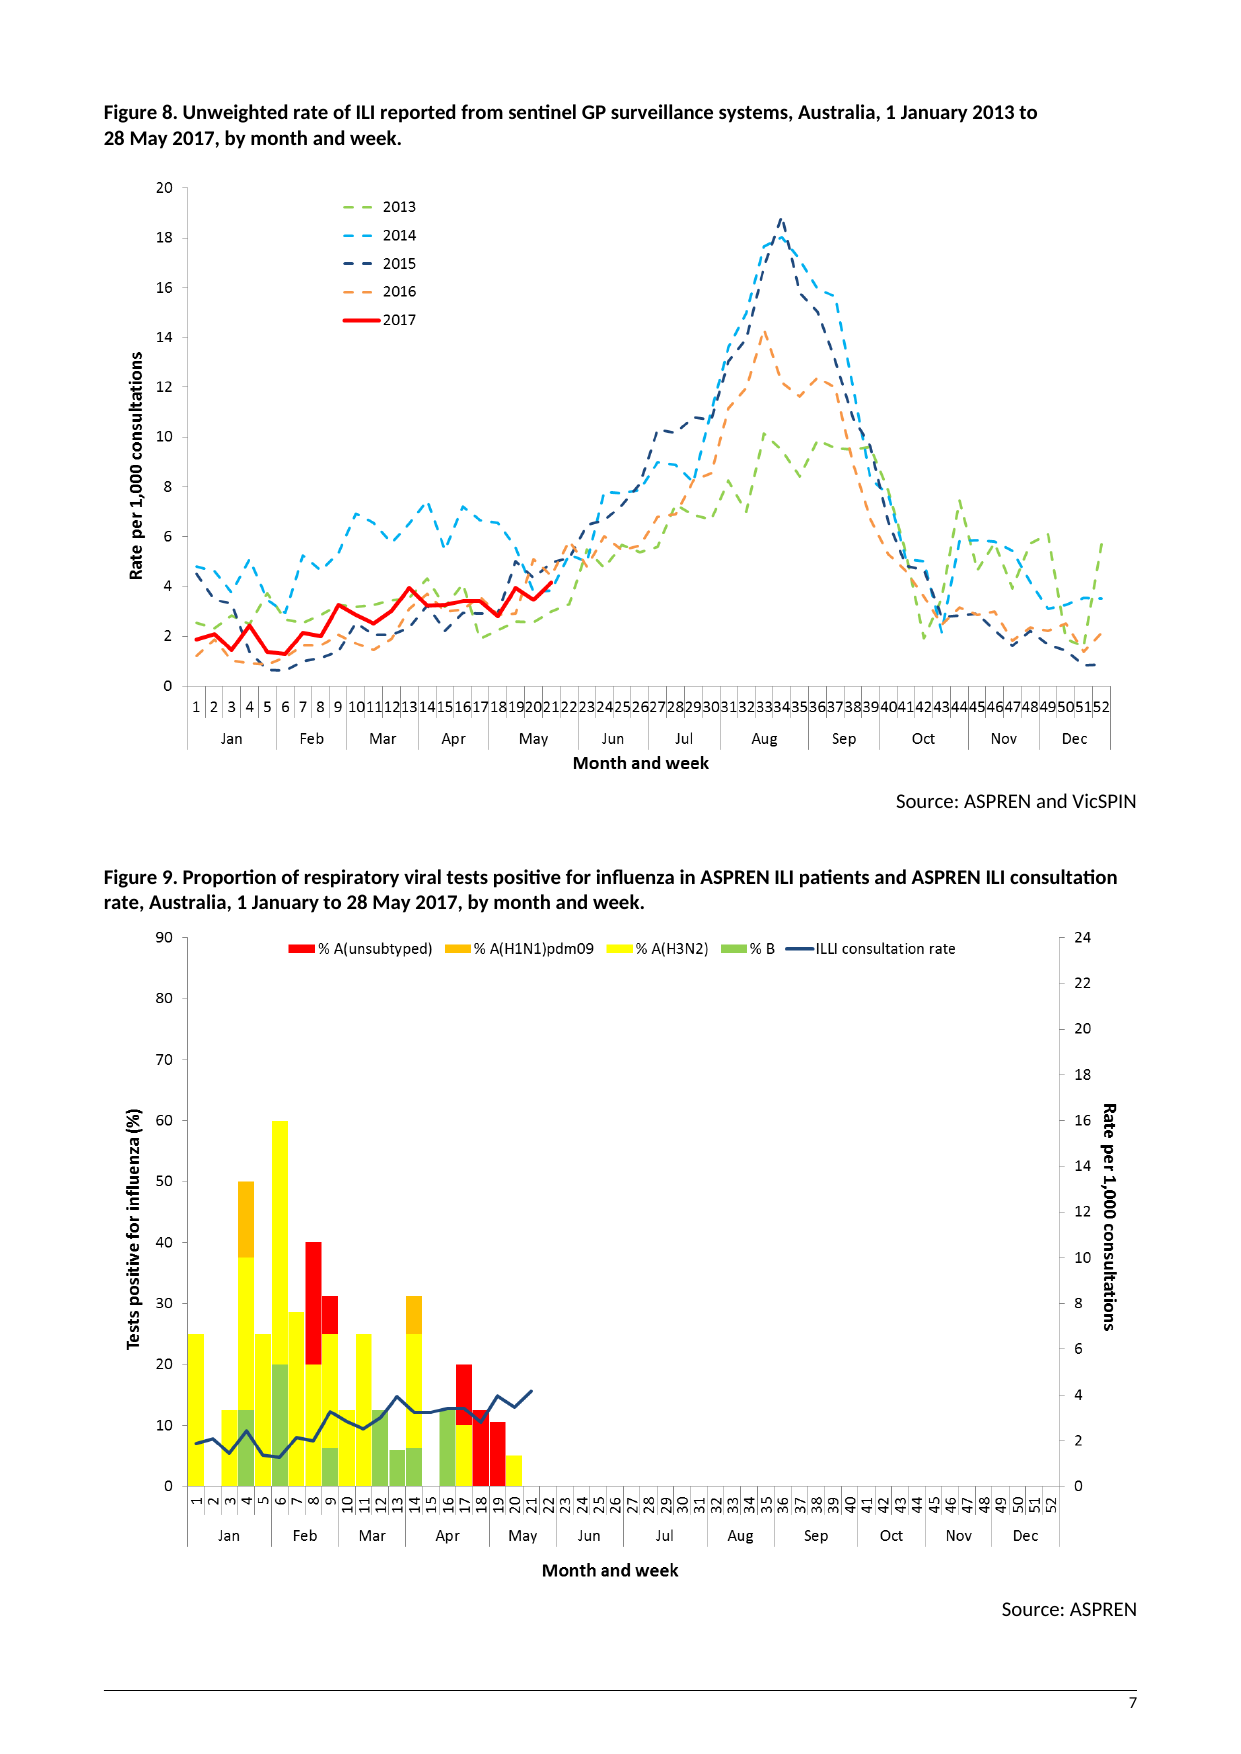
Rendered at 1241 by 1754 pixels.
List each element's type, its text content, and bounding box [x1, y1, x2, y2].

text Source: ASPREN [103, 1596, 1137, 1622]
picture [121, 162, 1119, 776]
picture [117, 927, 1124, 1584]
text Source: ASPREN and VicSPIN [103, 788, 1137, 813]
